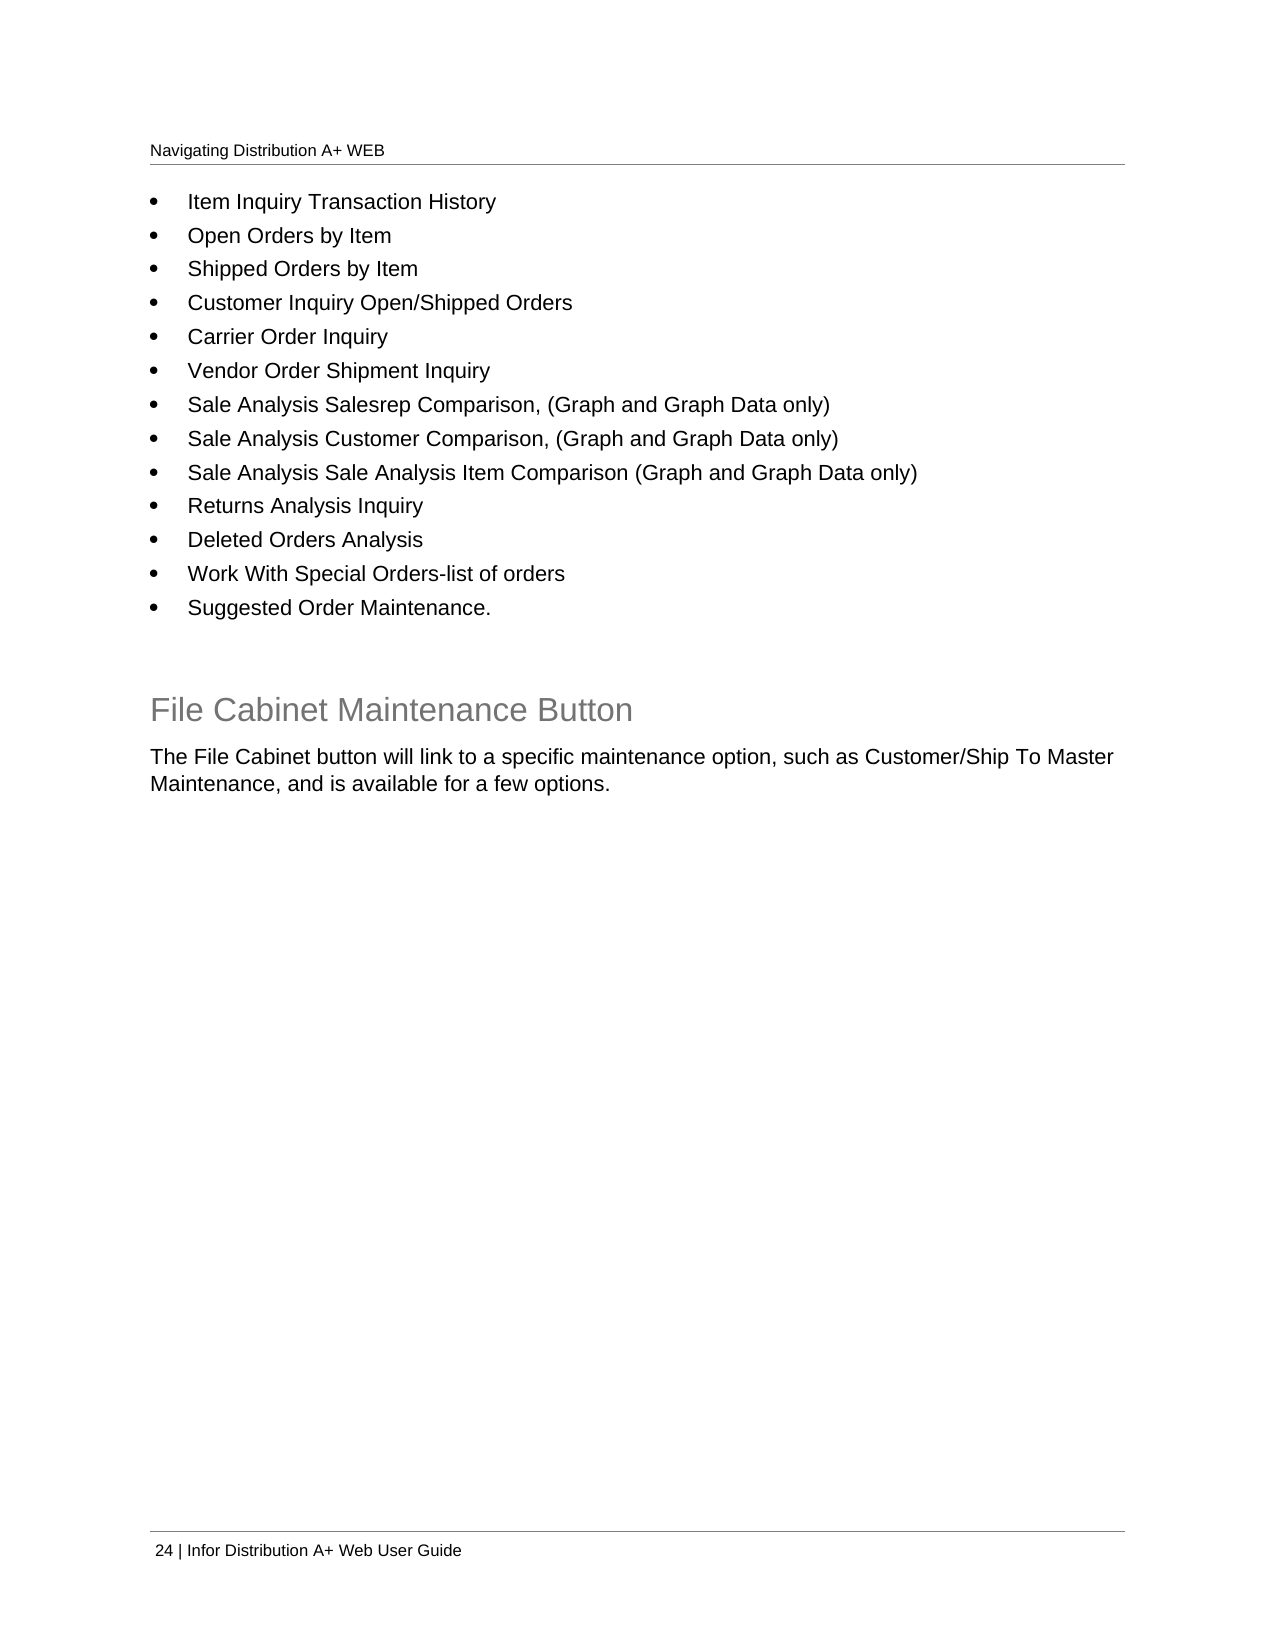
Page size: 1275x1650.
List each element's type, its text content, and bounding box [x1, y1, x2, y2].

list Deleted Orders Analysis [150, 526, 1125, 553]
list Customer Inquiry Open/Shipped Orders [150, 289, 1125, 316]
list Returns Analysis Inquiry [150, 492, 1125, 519]
list Open Orders by Item [150, 221, 1125, 248]
list Item Inquiry Transaction History [150, 187, 1125, 214]
list Vendor Order Shipment Inquiry [150, 357, 1125, 384]
text The File Cabinet button will link to a specific maintenance option, such as Customer/Ship To Master Maintenance, and is available for a few options. [150, 743, 1125, 797]
list Carrier Order Inquiry [150, 323, 1125, 350]
list Work With Special Orders-list of orders [150, 560, 1125, 587]
list Suggested Order Maintenance. [150, 594, 1125, 621]
list Sale Analysis Salesrep Comparison, (Graph and Graph Data only) [150, 391, 1125, 418]
list Sale Analysis Sale Analysis Item Comparison (Graph and Graph Data only) [150, 458, 1125, 485]
subtitle File Cabinet Maintenance Button [150, 688, 1125, 729]
list Sale Analysis Customer Comparison, (Graph and Graph Data only) [150, 424, 1125, 452]
list Shipped Orders by Item [150, 255, 1125, 282]
